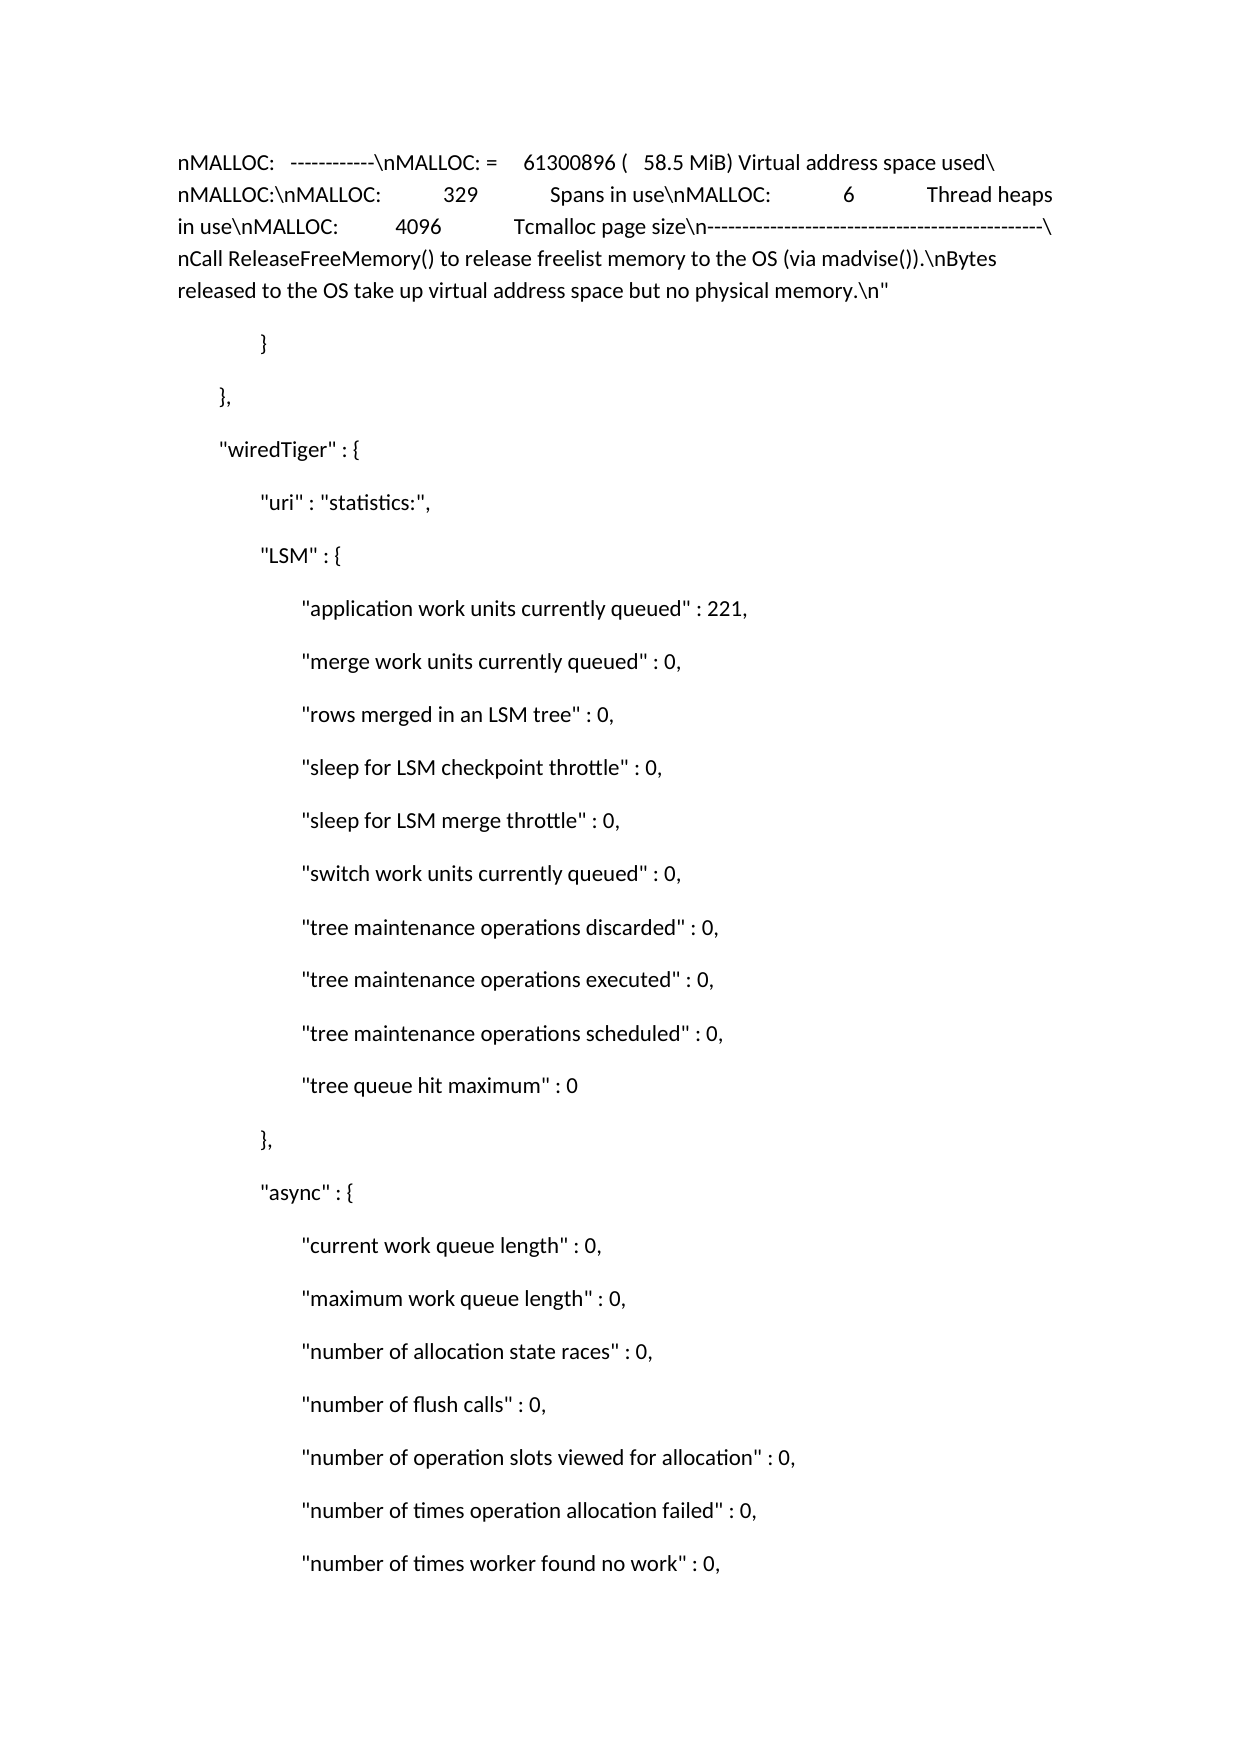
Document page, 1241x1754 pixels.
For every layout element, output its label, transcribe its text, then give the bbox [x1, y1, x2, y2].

text "async" : { [177, 1178, 1063, 1206]
text "tree maintenance operations discarded" : 0, [177, 913, 1063, 941]
text "uri" : "statistics:", [177, 488, 1063, 516]
text "application work units currently queued" : 221, [177, 594, 1063, 622]
text "maximum work queue length" : 0, [177, 1284, 1063, 1312]
text "number of flush calls" : 0, [177, 1390, 1063, 1418]
text "switch work units currently queued" : 0, [177, 859, 1063, 888]
text "tree queue hit maximum" : 0 [177, 1072, 1063, 1100]
text "merge work units currently queued" : 0, [177, 647, 1063, 676]
text "tree maintenance operations executed" : 0, [177, 966, 1063, 994]
text "number of times operation allocation failed" : 0, [177, 1496, 1063, 1524]
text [177, 148, 1063, 304]
text "tree maintenance operations scheduled" : 0, [177, 1019, 1063, 1047]
text } [177, 329, 1063, 357]
text "number of operation slots viewed for allocation" : 0, [177, 1443, 1063, 1471]
text "sleep for LSM merge throttle" : 0, [177, 807, 1063, 834]
text }, [177, 1125, 1063, 1153]
text "rows merged in an LSM tree" : 0, [177, 701, 1063, 728]
text "number of times worker found no work" : 0, [177, 1549, 1063, 1577]
text "current work queue length" : 0, [177, 1231, 1063, 1259]
text "sleep for LSM checkpoint throttle" : 0, [177, 753, 1063, 782]
text }, [177, 382, 1063, 410]
text "LSM" : { [177, 541, 1063, 569]
text "wiredTiger" : { [177, 435, 1063, 463]
text "number of allocation state races" : 0, [177, 1337, 1063, 1365]
